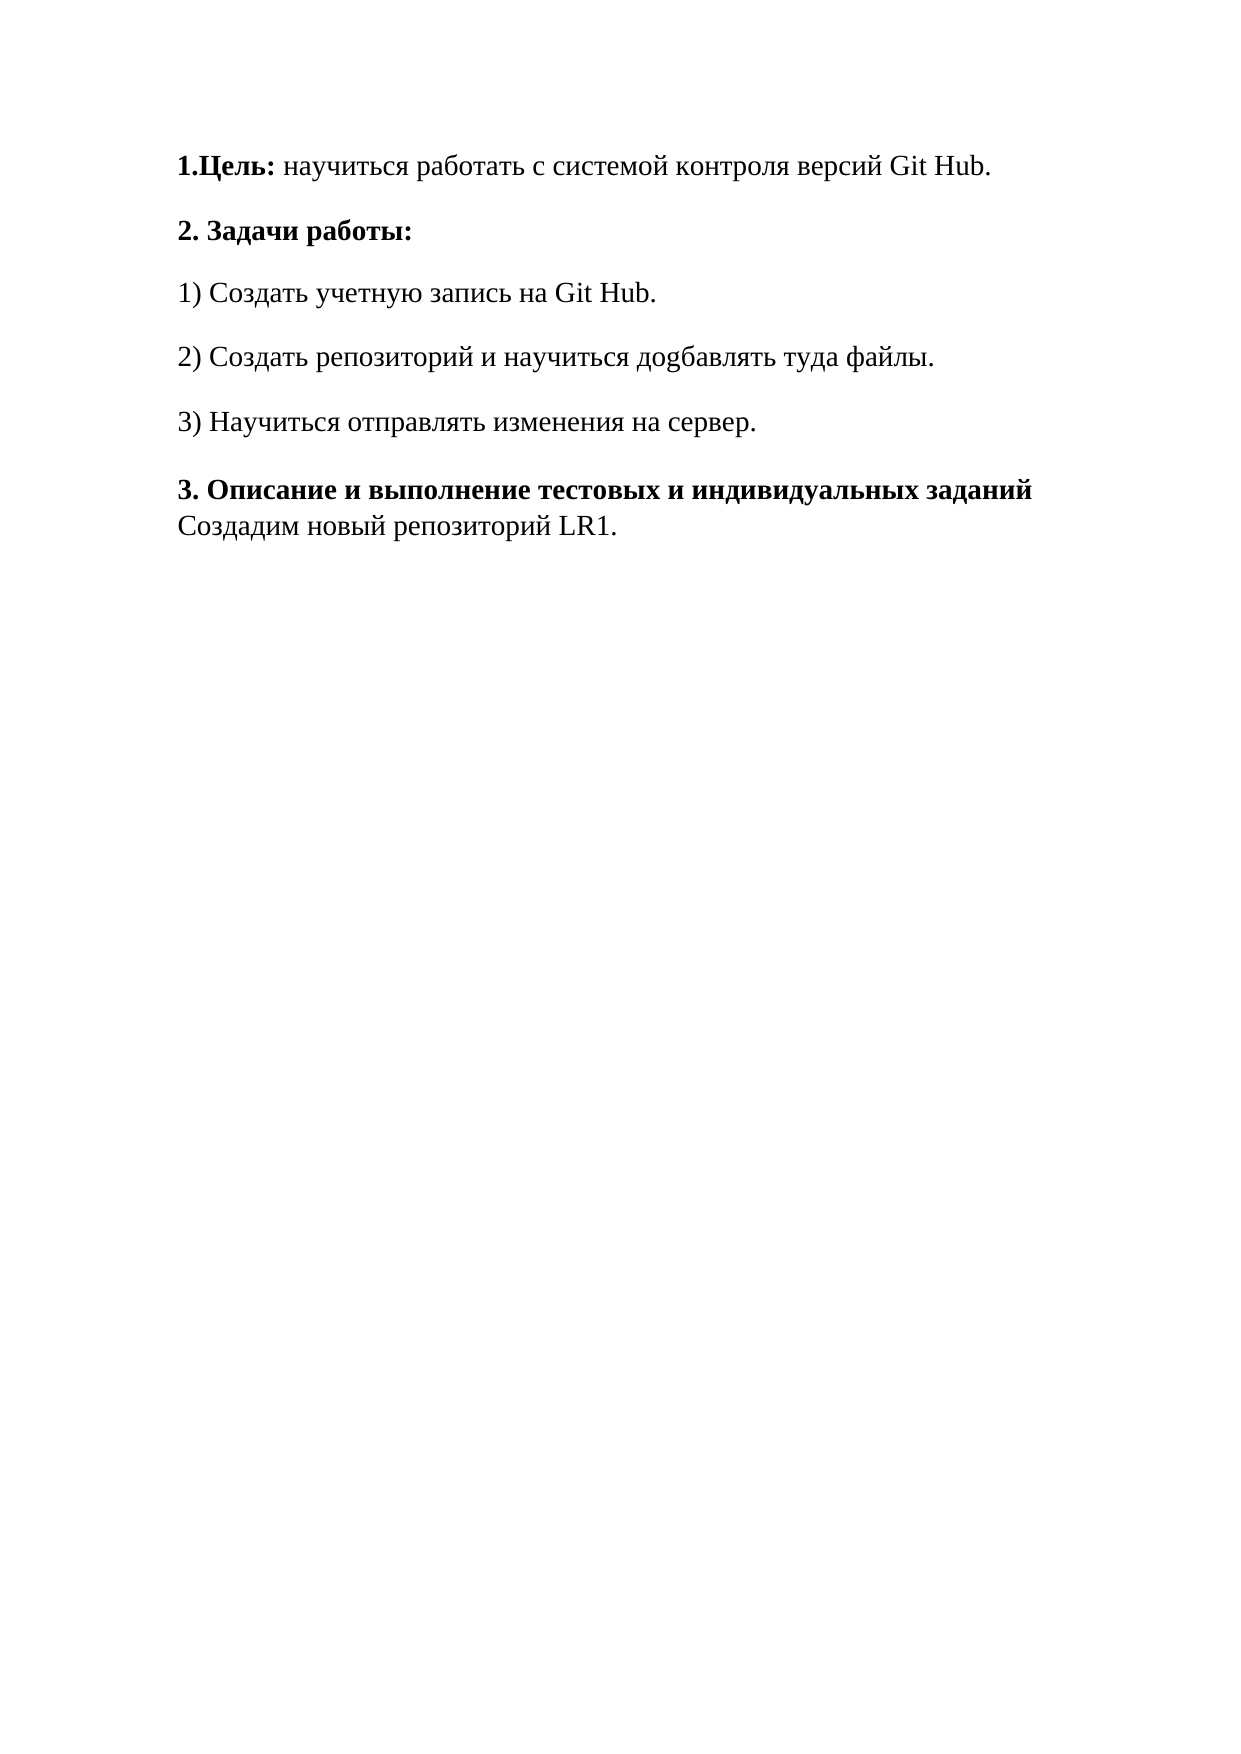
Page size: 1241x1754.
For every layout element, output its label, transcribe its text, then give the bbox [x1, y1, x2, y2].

list Создать учетную запись на Git Hub. [177, 275, 1144, 309]
text 2. Задачи работы: [177, 213, 1152, 246]
text 1.Цель: научиться работать с системой контроля версий Git Hub. [177, 148, 1144, 182]
list Научиться отправлять изменения на сервер. [177, 404, 1144, 437]
text 3. Описание и выполнение тестовых и индивидуальных заданий Создадим новый репозиторий LR1. [177, 472, 1152, 542]
list Создать репозиторий и научиться доgбавлять туда файлы. [177, 339, 1144, 373]
